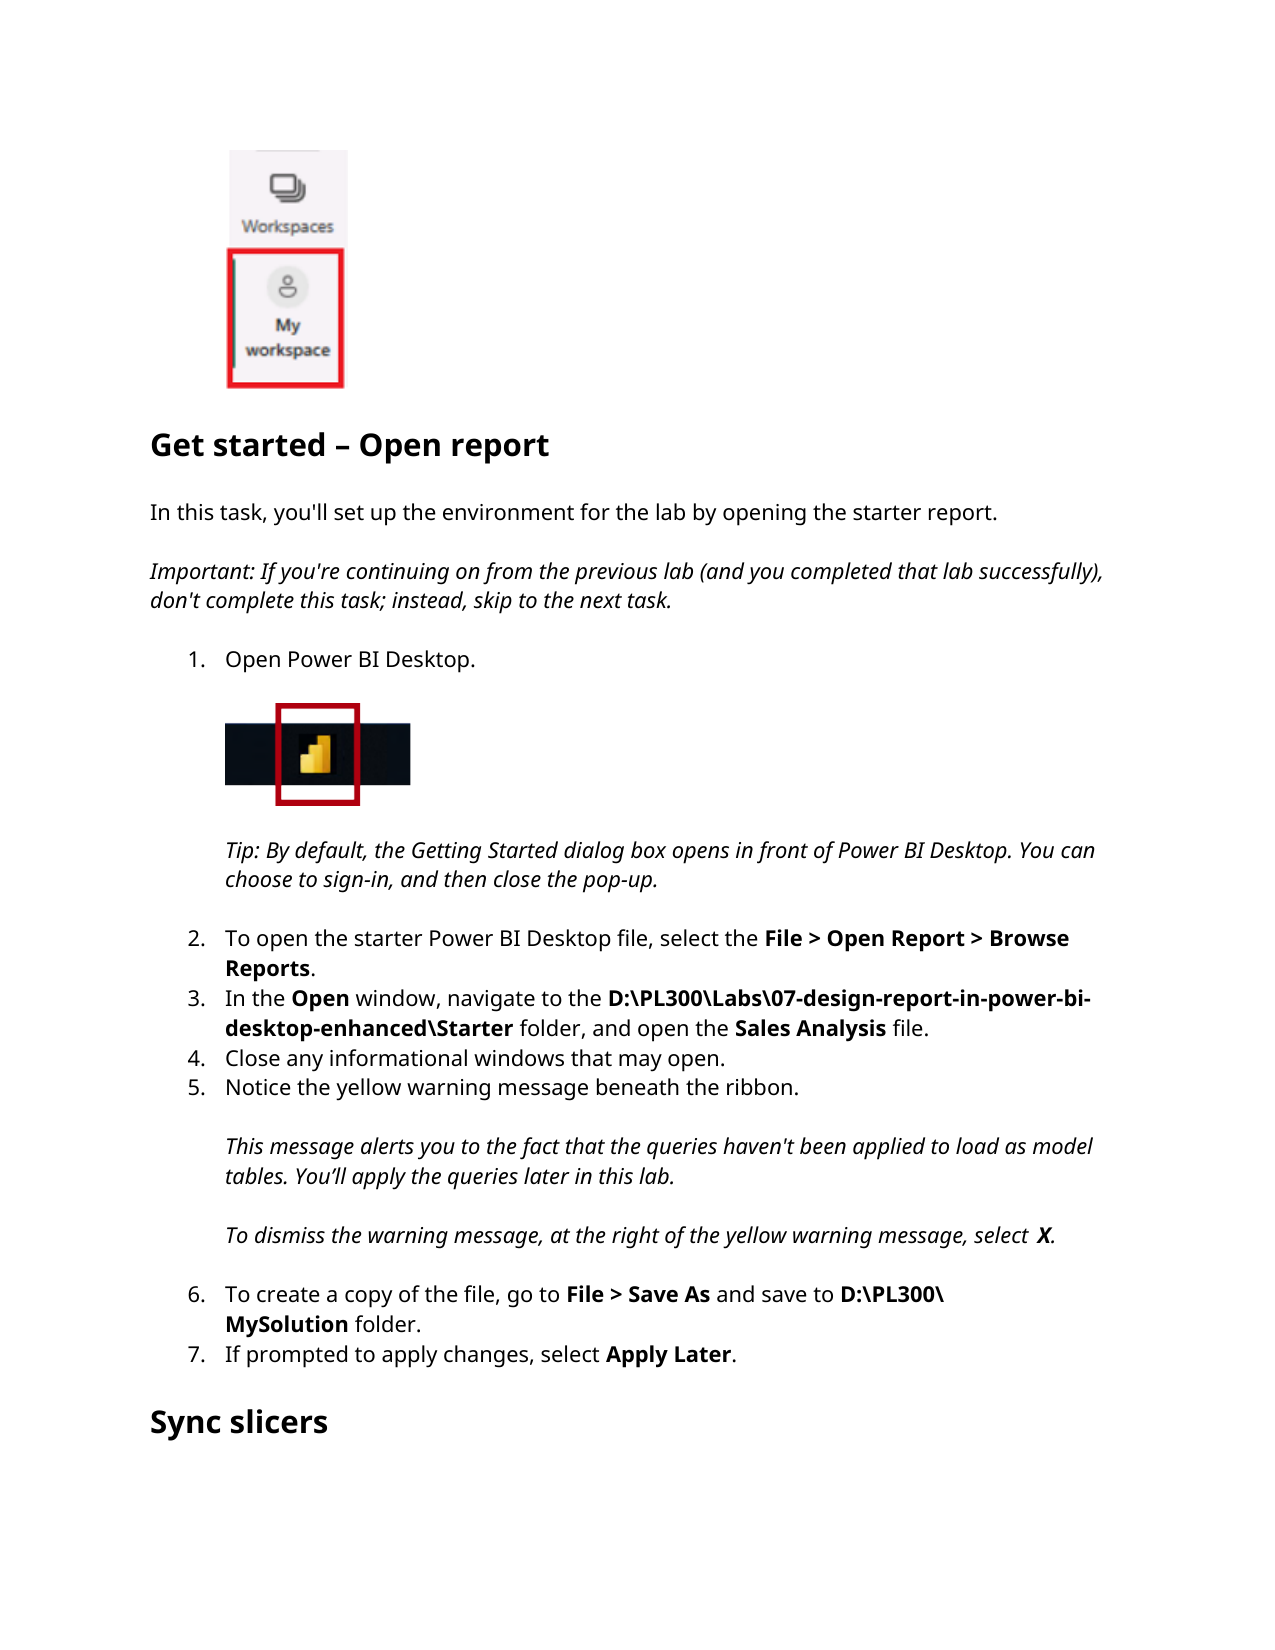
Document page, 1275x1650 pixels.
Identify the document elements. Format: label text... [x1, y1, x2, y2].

list If prompted to apply changes, select Apply Later. [187, 1339, 1125, 1368]
text To dismiss the warning message, at the right of the yellow warning message, select X. [225, 1220, 1125, 1250]
list To create a copy of the file, go to File > Save As and save to D:\PL300\MySolution folder. [187, 1279, 1125, 1339]
list Open Power BI Desktop. [187, 644, 1125, 674]
picture [225, 150, 348, 392]
list To open the starter Power BI Desktop file, select the File > Open Report > Browse Reports. [187, 923, 1125, 983]
text Tip: By default, the Getting Started dialog box opens in front of Power BI Desktop. You can choose to sign-in, and then close the pop-up. [225, 835, 1125, 894]
text In this task, you'll set up the environment for the lab by opening the starter report. [150, 497, 1125, 527]
text Get started – Open report [150, 423, 1125, 466]
text Important: If you're continuing on from the previous lab (and you completed that lab successfully), don't complete this task; instead, skip to the next task. [150, 556, 1125, 615]
list Close any informational windows that may open. [187, 1043, 1125, 1072]
list Notice the yellow warning message beneath the ribbon. [187, 1072, 1125, 1102]
picture [225, 703, 411, 806]
text This message alerts you to the fact that the queries haven't been applied to load as model tables. You’ll apply the queries later in this lab. [225, 1131, 1125, 1191]
text Sync slicers [150, 1400, 1125, 1442]
list In the Open window, navigate to the D:\PL300\Labs\07-design-report-in-power-bi-desktop-enhanced\Starter folder, and open the Sales Analysis file. [187, 983, 1125, 1043]
